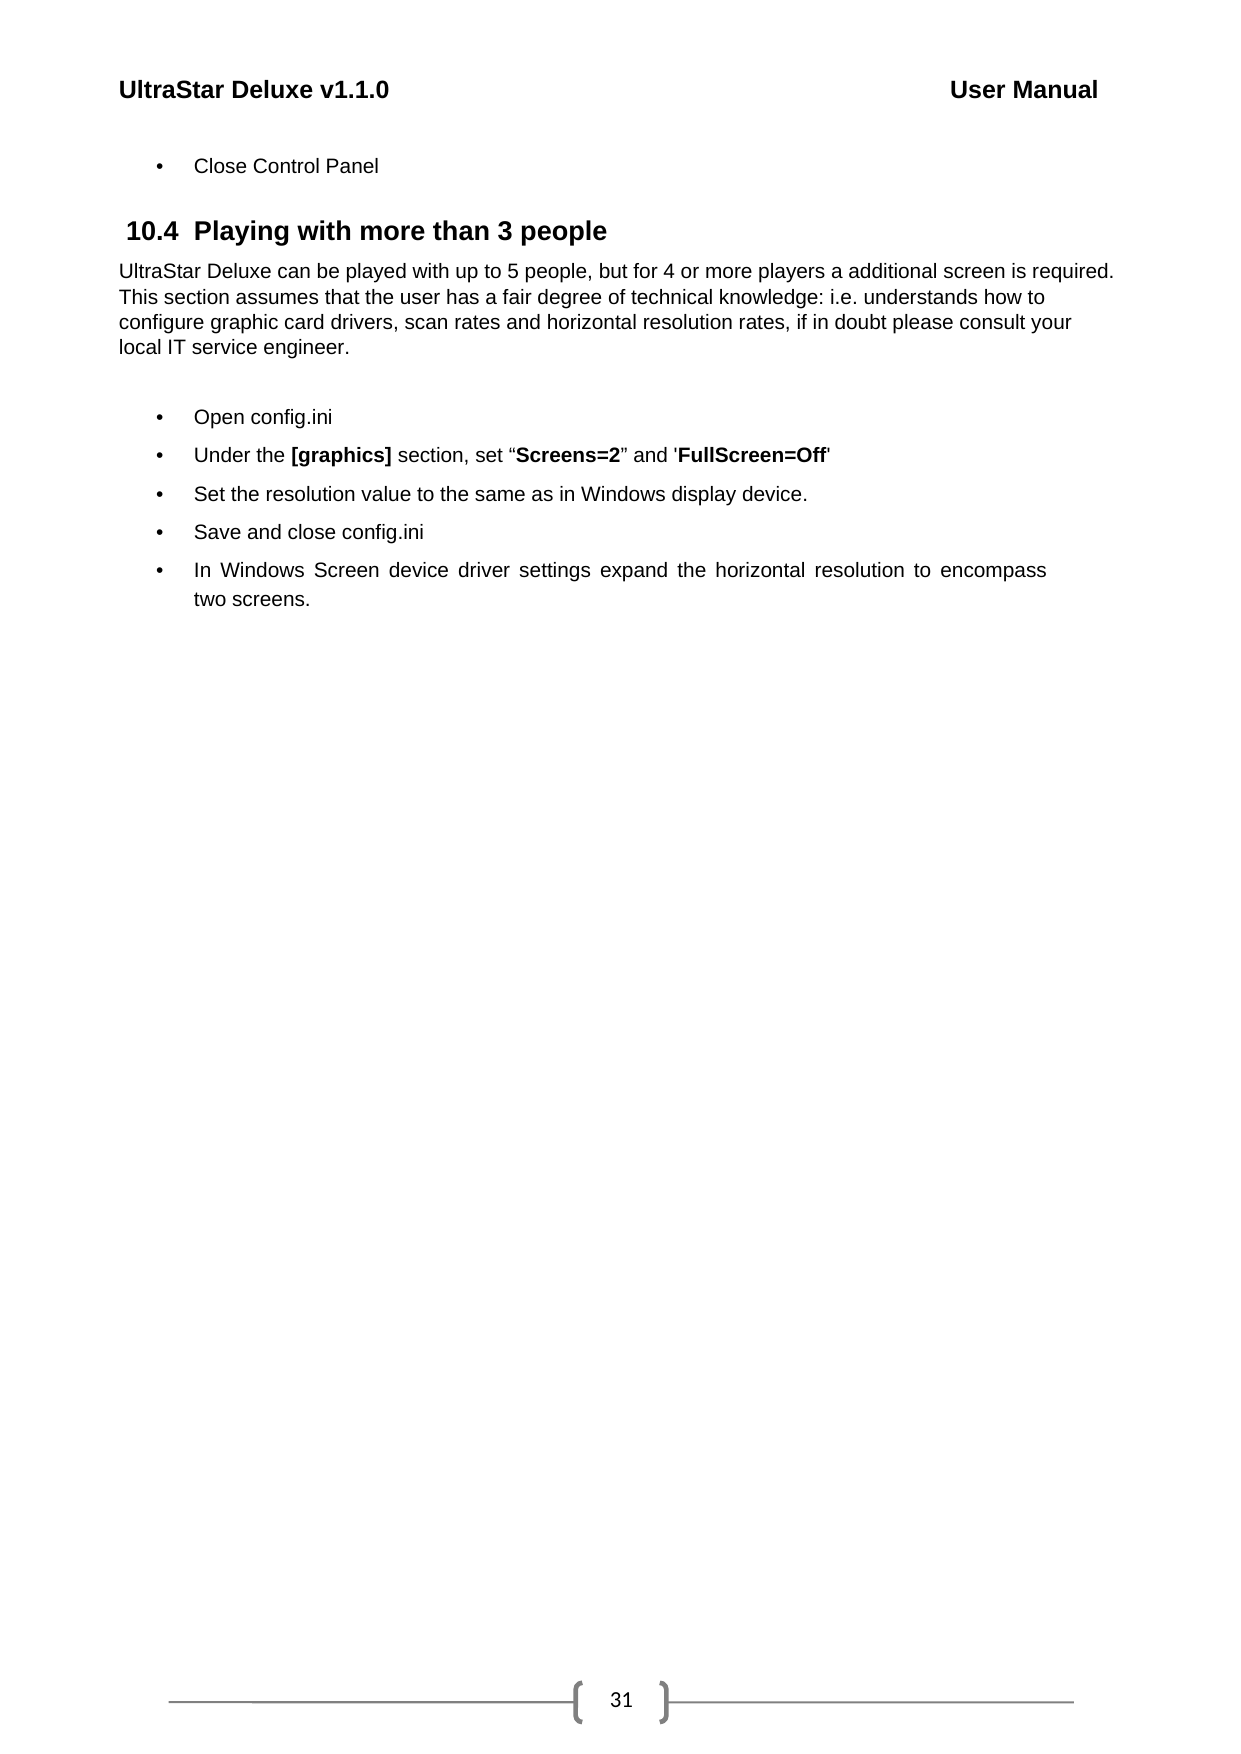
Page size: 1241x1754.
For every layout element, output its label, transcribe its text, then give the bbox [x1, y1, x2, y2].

list Under the [graphics] section, set “Screens=2” and 'FullScreen=Off' [156, 443, 1123, 467]
list Open config.ini [156, 405, 1123, 429]
list Save and close config.ini [156, 520, 1123, 544]
list Set the resolution value to the same as in Windows display device. [156, 482, 1123, 506]
list Playing with more than 3 people [126, 214, 1123, 246]
list In Windows Screen device driver settings expand the horizontal resolution to encompass two screens. [156, 558, 1048, 610]
text UltraStar Deluxe can be played with up to 5 people, but for 4 or more players a additional screen is required. This section assumes that the user has a fair degree of technical knowledge: i.e. understands how to configure graphic card drivers, scan rates and horizontal resolution rates, if in doubt please consult your local IT service engineer. [119, 259, 1119, 359]
list Close Control Panel [156, 154, 1123, 178]
